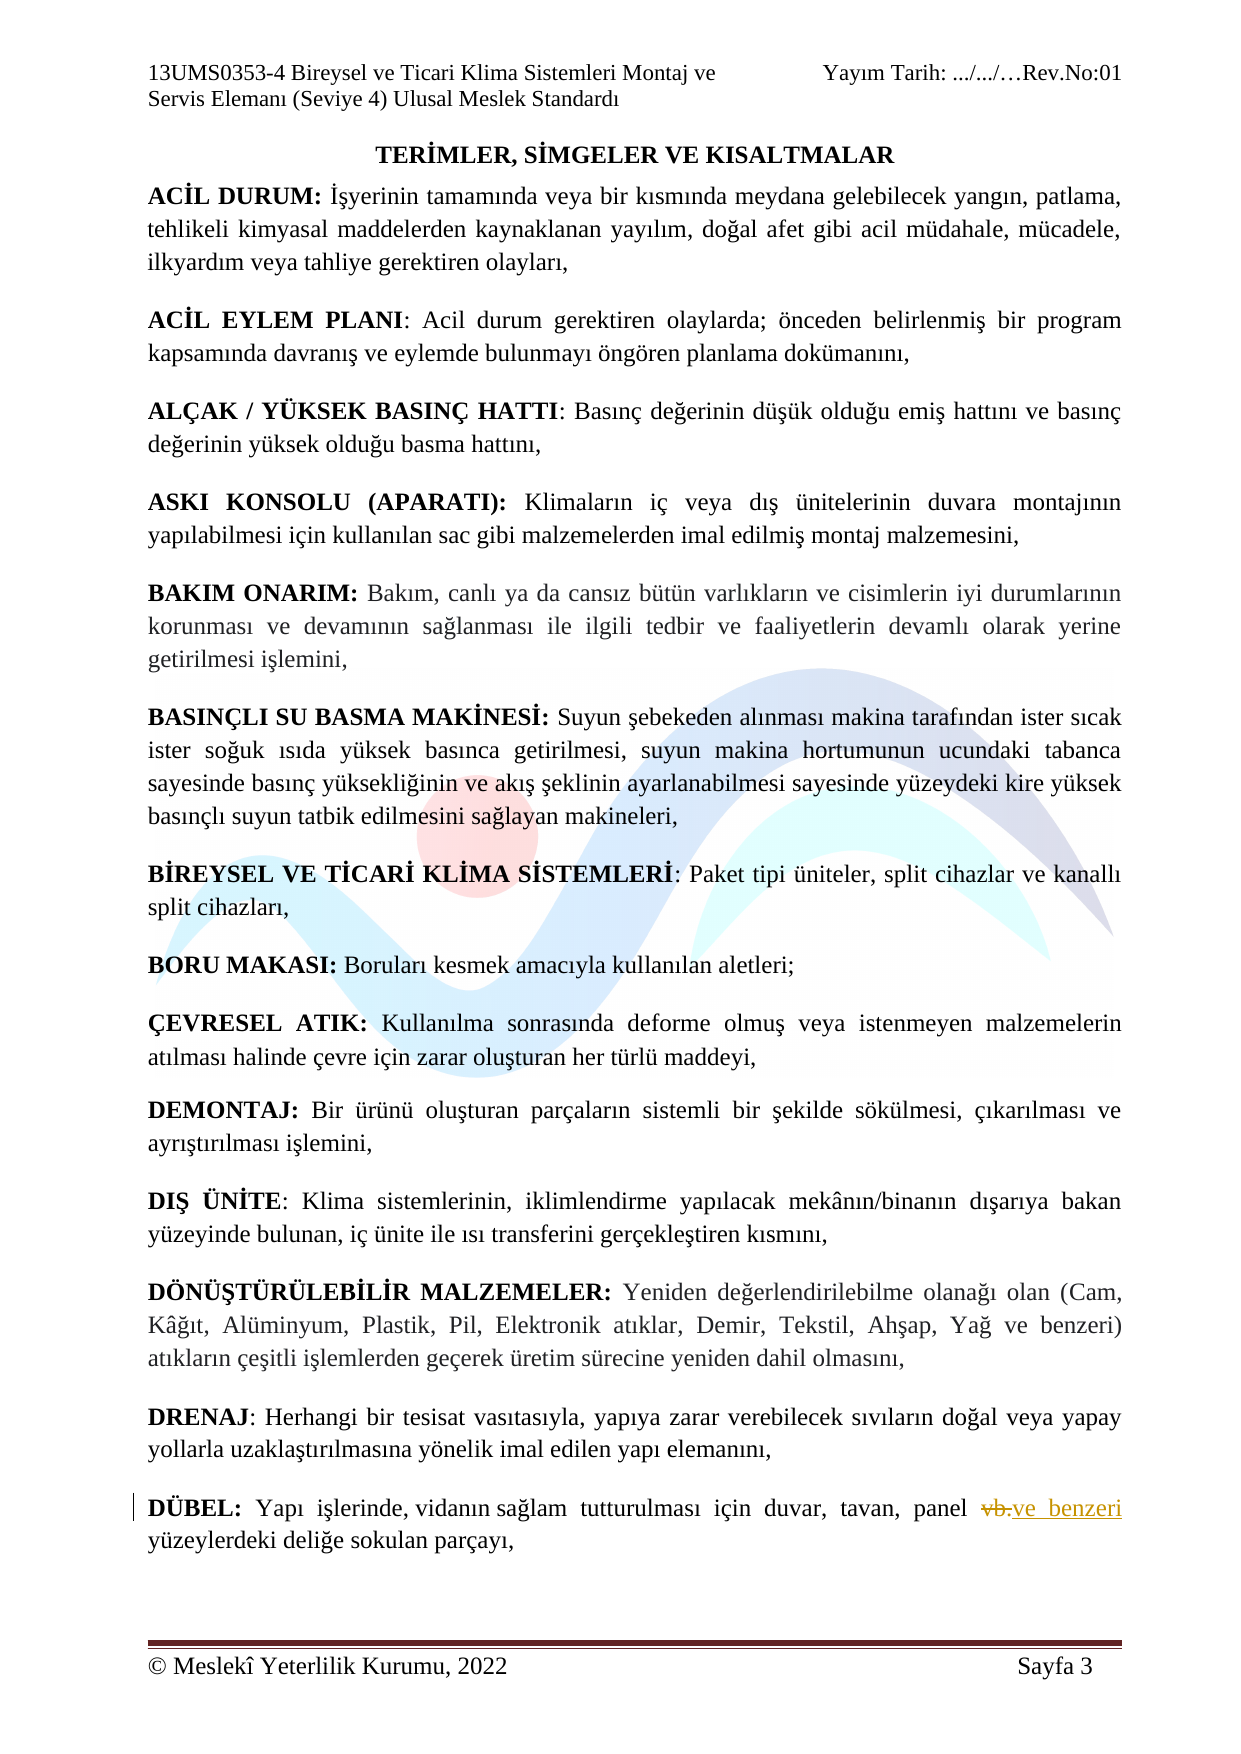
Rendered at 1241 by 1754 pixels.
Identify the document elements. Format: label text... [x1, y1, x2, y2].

text ACİL EYLEM PLANI: Acil durum gerektiren olaylarda; önceden belirlenmiş bir program kapsamında davranış ve eylemde bulunmayı öngören planlama dokümanını, [148, 305, 1122, 367]
text DÖNÜŞTÜRÜLEBİLİR MALZEMELER: Yeniden değerlendirilebilme olanağı olan (Cam, Kâğıt, Alüminyum, Plastik, Pil, Elektronik atıklar, Demir, Tekstil, Ahşap, Yağ ve benzeri) atıkların çeşitli işlemlerden geçerek üretim sürecine yeniden dahil olmasını, [148, 1339, 1122, 1372]
text DIŞ ÜNİTE: Klima sistemlerinin, iklimlendirme yapılacak mekânın/binanın dışarıya bakan yüzeyinde bulunan, iç ünite ile ısı transferini gerçekleştiren kısmını, [148, 1186, 1122, 1248]
text TERİMLER, SİMGELER VE KISALTMALAR [148, 140, 1122, 169]
text BİREYSEL VE TİCARİ KLİMA SİSTEMLERİ: Paket tipi üniteler, split cihazlar ve kanallı split cihazları, [148, 859, 1122, 921]
text BORU MAKASI: Boruları kesmek amacıyla kullanılan aletleri; [148, 951, 1122, 979]
text BAKIM ONARIM: Bakım, canlı ya da cansız bütün varlıkların ve cisimlerin iyi durumlarının korunması ve devamının sağlanması ile ilgili tedbir ve faaliyetlerin devamlı olarak yerine getirilmesi işlemini, [148, 578, 1122, 611]
text DÜBEL: Yapı işlerinde, vidanın sağlam tutturulması için duvar, tavan, panel yüzeylerdeki deliğe sokulan parçayı, [148, 1493, 1122, 1554]
text DRENAJ: Herhangi bir tesisat vasıtasıyla, yapıya zarar verebilecek sıvıların doğal veya yapay yollarla uzaklaştırılmasına yönelik imal edilen yapı elemanını, [148, 1402, 1122, 1463]
text ÇEVRESEL ATIK: Kullanılma sonrasında deforme olmuş veya istenmeyen malzemelerin atılması halinde çevre için zarar oluşturan her türlü maddeyi, [148, 1008, 1122, 1070]
text DÖNÜŞTÜRÜLEBİLİR MALZEMELER: Yeniden değerlendirilebilme olanağı olan (Cam, Kâğıt, Alüminyum, Plastik, Pil, Elektronik atıklar, Demir, Tekstil, Ahşap, Yağ ve benzeri) atıkların çeşitli işlemlerden geçerek üretim sürecine yeniden dahil olmasını, [148, 1277, 1122, 1311]
text ASKI KONSOLU (APARATI): Klimaların iç veya dış ünitelerinin duvara montajının yapılabilmesi için kullanılan sac gibi malzemelerden imal edilmiş montaj malzemesini, [148, 487, 1122, 549]
text BASINÇLI SU BASMA MAKİNESİ: Suyun şebekeden alınması makina tarafından ister sıcak ister soğuk ısıda yüksek basınca getirilmesi, suyun makina hortumunun ucundaki tabanca sayesinde basınç yüksekliğinin ve akış şeklinin ayarlanabilmesi sayesinde yüzeydeki kire yüksek basınçlı suyun tatbik edilmesini sağlayan makineleri, [148, 702, 1122, 830]
text BAKIM ONARIM: Bakım, canlı ya da cansız bütün varlıkların ve cisimlerin iyi durumlarının korunması ve devamının sağlanması ile ilgili tedbir ve faaliyetlerin devamlı olarak yerine getirilmesi işlemini, [148, 640, 1122, 673]
text ALÇAK / YÜKSEK BASINÇ HATTI: Basınç değerinin düşük olduğu emiş hattını ve basınç değerinin yüksek olduğu basma hattını, [148, 396, 1122, 458]
text ACİL DURUM: İşyerinin tamamında veya bir kısmında meydana gelebilecek yangın, patlama, tehlikeli kimyasal maddelerden kaynaklanan yayılım, doğal afet gibi acil müdahale, mücadele, ilkyardım veya tahliye gerektiren olayları, [147, 181, 1122, 276]
text DEMONTAJ: Bir ürünü oluşturan parçaların sistemli bir şekilde sökülmesi, çıkarılması ve ayrıştırılması işlemini, [148, 1095, 1122, 1157]
